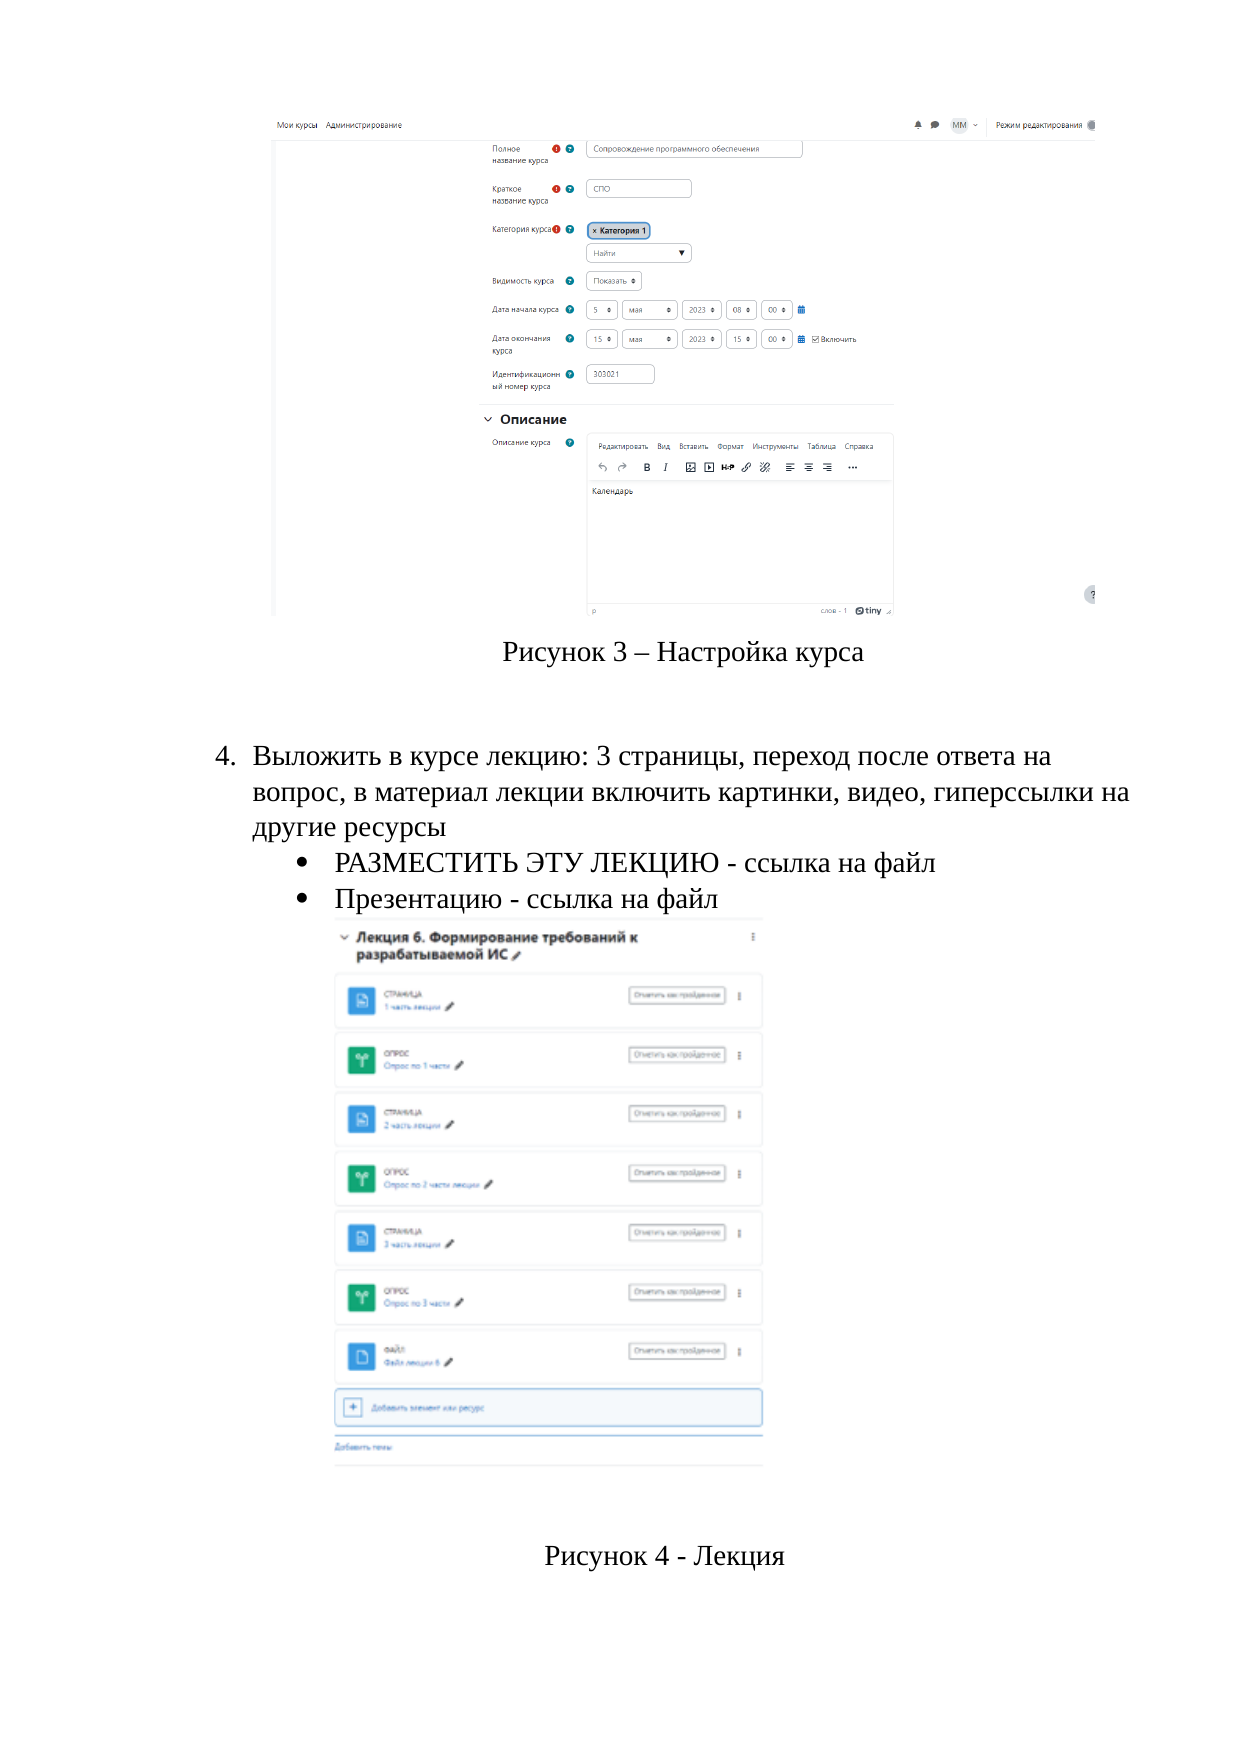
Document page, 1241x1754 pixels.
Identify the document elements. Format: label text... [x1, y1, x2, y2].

text Рисунок 4 - Лекция [177, 1538, 1152, 1572]
text Рисунок 3 – Настройка курса [215, 634, 1152, 668]
list РАЗМЕСТИТЬ ЭТУ ЛЕКЦИЮ - ссылка на файл [297, 845, 1152, 879]
picture [271, 118, 1095, 616]
list Выложить в курсе лекцию: 3 страницы, переход после ответа на вопрос, в материал лекции включить картинки, видео, гиперссылки на другие ресурсы [215, 738, 1152, 843]
picture [334, 916, 768, 1468]
list Презентацию - ссылка на файл [297, 881, 1152, 914]
